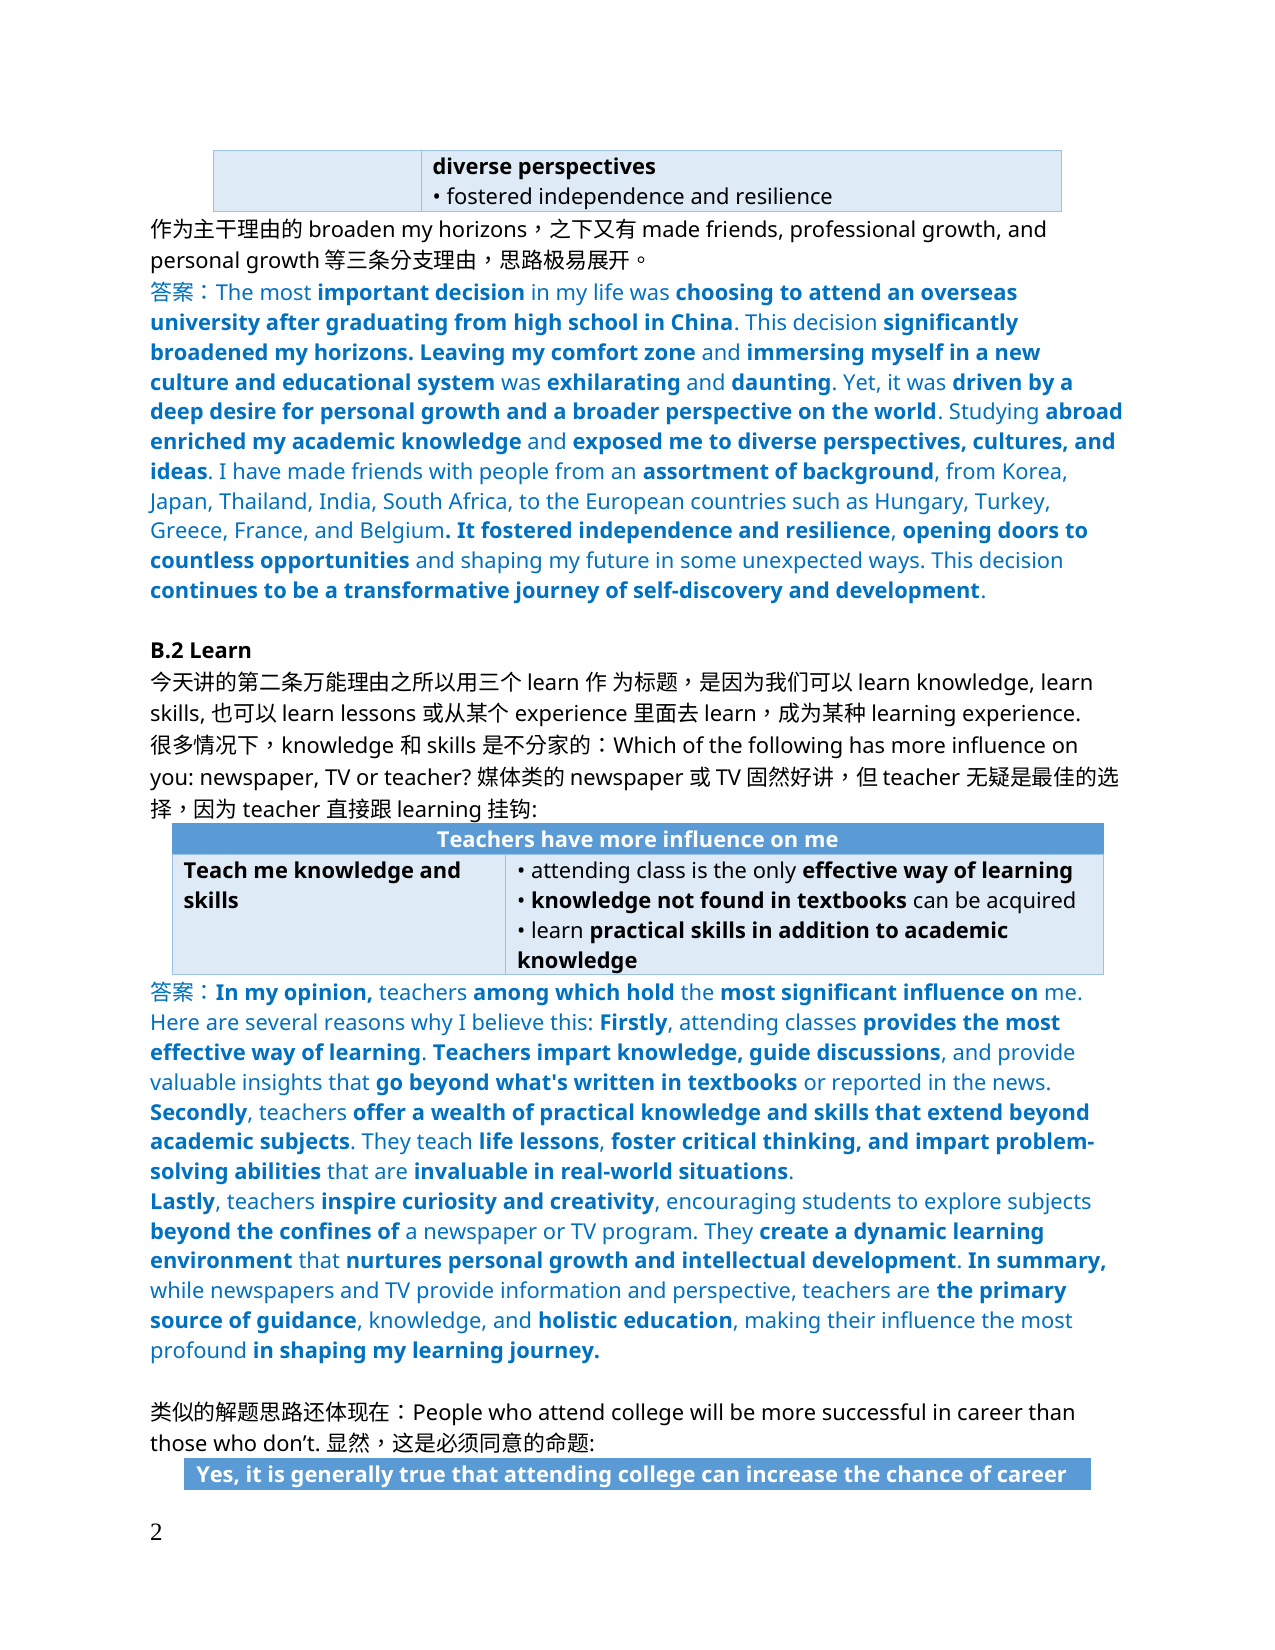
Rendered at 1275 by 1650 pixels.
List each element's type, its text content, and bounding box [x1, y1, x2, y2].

text 很多情况下，knowledge 和 skills 是不分家的：Which of the following has more influence on you: newspaper, TV or teacher? 媒体类的 newspaper 或TV 固然好讲，但teacher 无疑是最佳的选择，因为 teacher 直接跟 learning 挂钩: [150, 728, 1125, 823]
text 类似的解题思路还体现在：People who attend college will be more successful in career than those who don’t. 显然，这是必须同意的命题: [150, 1394, 1125, 1458]
text 作为主干理由的 broaden my horizons，之下又有 made friends, professional growth, and personal growth等三条分支理由，思路极易展开。 [150, 212, 1125, 275]
table_header Teachers have more influence on me [173, 824, 1103, 854]
text 今天讲的第二条万能理由之所以用三个 learn 作 为标题，是因为我们可以 learn knowledge, learn skills, 也可以 learn lessons 或从某个 experience 里面去 learn，成为某种 learning experience. [150, 664, 1125, 728]
text 答案：In my opinion, teachers among which hold the most significant influence on me. Here are several reasons why I believe this: Firstly, attending classes provides the most effective way of learning. Teachers impart knowledge, guide discussions, and provide valuable insights that go beyond what's written in textbooks or reported in the news. Secondly, teachers offer a wealth of practical knowledge and skills that extend beyond academic subjects. They teach life lessons, foster critical thinking, and impart problem-solving abilities that are invaluable in real-world situations. [150, 975, 1125, 1186]
table_cell • attending class is the only effective way of learning • knowledge not found in textbooks can be acquired • learn practical skills in addition to academic knowledge [506, 855, 1103, 974]
table_cell Broaden my horizons [214, 151, 421, 211]
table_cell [422, 151, 1061, 211]
text Lastly, teachers inspire curiosity and creativity, encouraging students to explore subjects beyond the confines of a newspaper or TV program. They create a dynamic learning environment that nurtures personal growth and intellectual development. In summary, while newspapers and TV provide information and perspective, teachers are the primary source of guidance, knowledge, and holistic education, making their influence the most profound in shaping my learning journey. [150, 1186, 1125, 1365]
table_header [185, 1459, 1090, 1489]
table_cell Teach me knowledge and skills [173, 855, 505, 974]
text B.2 Learn [150, 635, 1125, 664]
text 答案：The most important decision in my life was choosing to attend an overseas university after graduating from high school in China. This decision significantly broadened my horizons. Leaving my comfort zone and immersing myself in a new culture and educational system was exhilarating and daunting. Yet, it was driven by a deep desire for personal growth and a broader perspective on the world. Studying abroad enriched my academic knowledge and exposed me to diverse perspectives, cultures, and ideas. I have made friends with people from an assortment of background, from Korea, Japan, Thailand, India, South Africa, to the European countries such as Hungary, Turkey, Greece, France, and Belgium. It fostered independence and resilience, opening doors to countless opportunities and shaping my future in some unexpected ways. This decision continues to be a transformative journey of self-discovery and development. [150, 275, 1125, 605]
